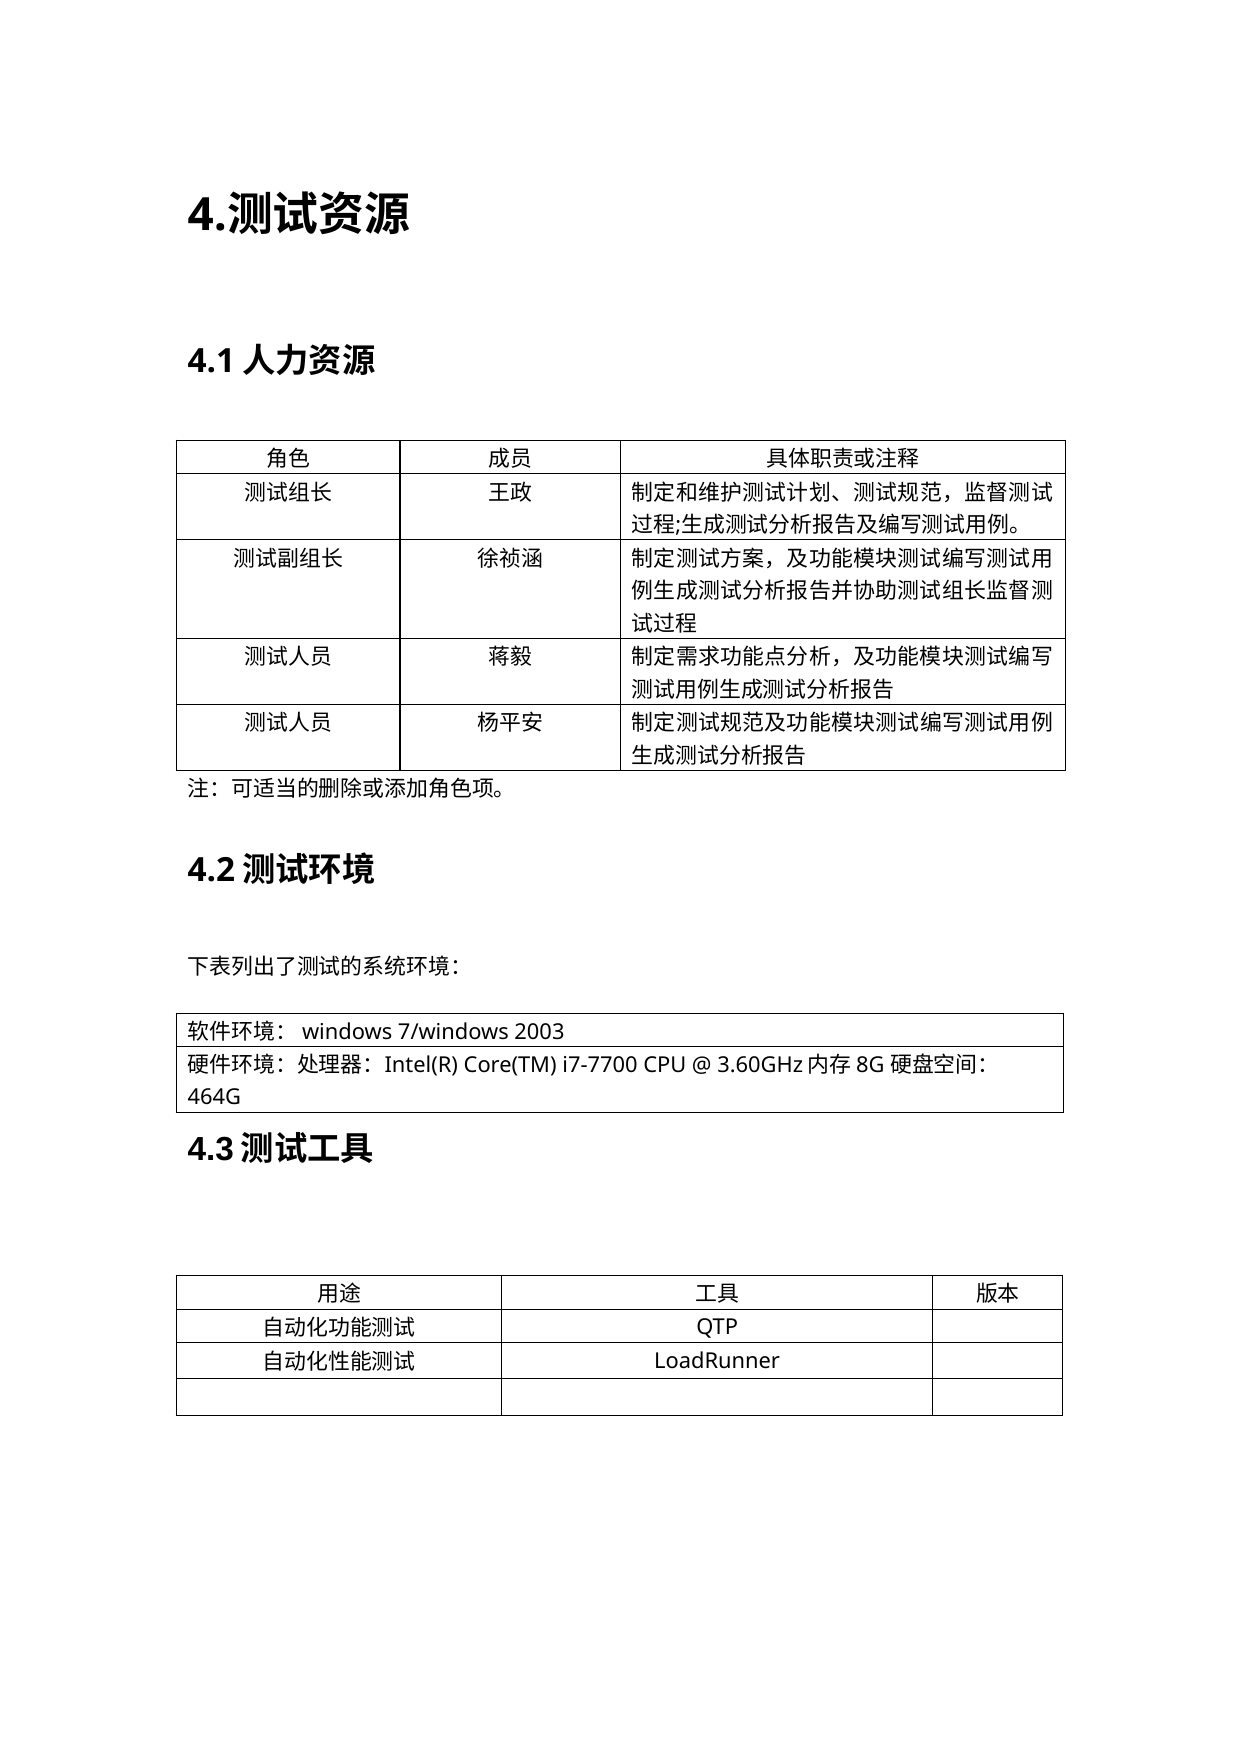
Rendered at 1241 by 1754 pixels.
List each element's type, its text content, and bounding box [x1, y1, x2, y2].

table_cell 蒋毅 [401, 639, 620, 704]
table_cell [933, 1343, 1062, 1378]
table_header 工具 [502, 1276, 932, 1308]
text 下表列出了测试的系统环境： [187, 948, 1053, 981]
table_cell 自动化性能测试 [177, 1343, 501, 1378]
table_header 具体职责或注释 [621, 441, 1065, 473]
table_cell 测试组长 [177, 474, 399, 539]
table_cell 测试副组长 [177, 540, 399, 638]
table_cell 硬件环境：处理器：Intel(R) Core(TM) i7-7700 CPU @ 3.60GHz内存8G 硬盘空间：464G [177, 1047, 1063, 1112]
table_cell 测试人员 [177, 639, 399, 704]
table_cell LoadRunner [502, 1343, 932, 1378]
table_cell 自动化功能测试 [177, 1310, 501, 1342]
table_cell 王政 [401, 474, 620, 539]
table_cell 制定需求功能点分析，及功能模块测试编写测试用例生成测试分析报告 [621, 639, 1065, 704]
table_header 版本 [933, 1276, 1062, 1308]
subtitle 4.测试资源 [187, 162, 1053, 259]
table_cell QTP [502, 1310, 932, 1342]
subtitle 4.3测试工具 [187, 1113, 1053, 1178]
table_header 成员 [401, 441, 620, 473]
subtitle 4.2测试环境 [187, 835, 1053, 900]
table_cell 测试人员 [177, 705, 399, 770]
table_cell [177, 1379, 501, 1415]
table_cell 徐祯涵 [401, 540, 620, 638]
table_cell 杨平安 [401, 705, 620, 770]
table_cell [933, 1310, 1062, 1342]
table_cell [502, 1379, 932, 1415]
table_header 用途 [177, 1276, 501, 1308]
table_cell 制定测试规范及功能模块测试编写测试用例生成测试分析报告 [621, 705, 1065, 770]
table_header 软件环境： windows 7/windows 2003 [177, 1014, 1063, 1046]
text 注：可适当的删除或添加角色项。 [187, 771, 1053, 803]
table_cell 制定和维护测试计划、测试规范，监督测试过程;生成测试分析报告及编写测试用例。 [621, 474, 1065, 539]
table_cell 制定测试方案，及功能模块测试编写测试用例生成测试分析报告并协助测试组长监督测试过程 [621, 540, 1065, 638]
table_cell [933, 1379, 1062, 1415]
table_header 角色 [177, 441, 399, 473]
subtitle 4.1人力资源 [187, 326, 1053, 391]
